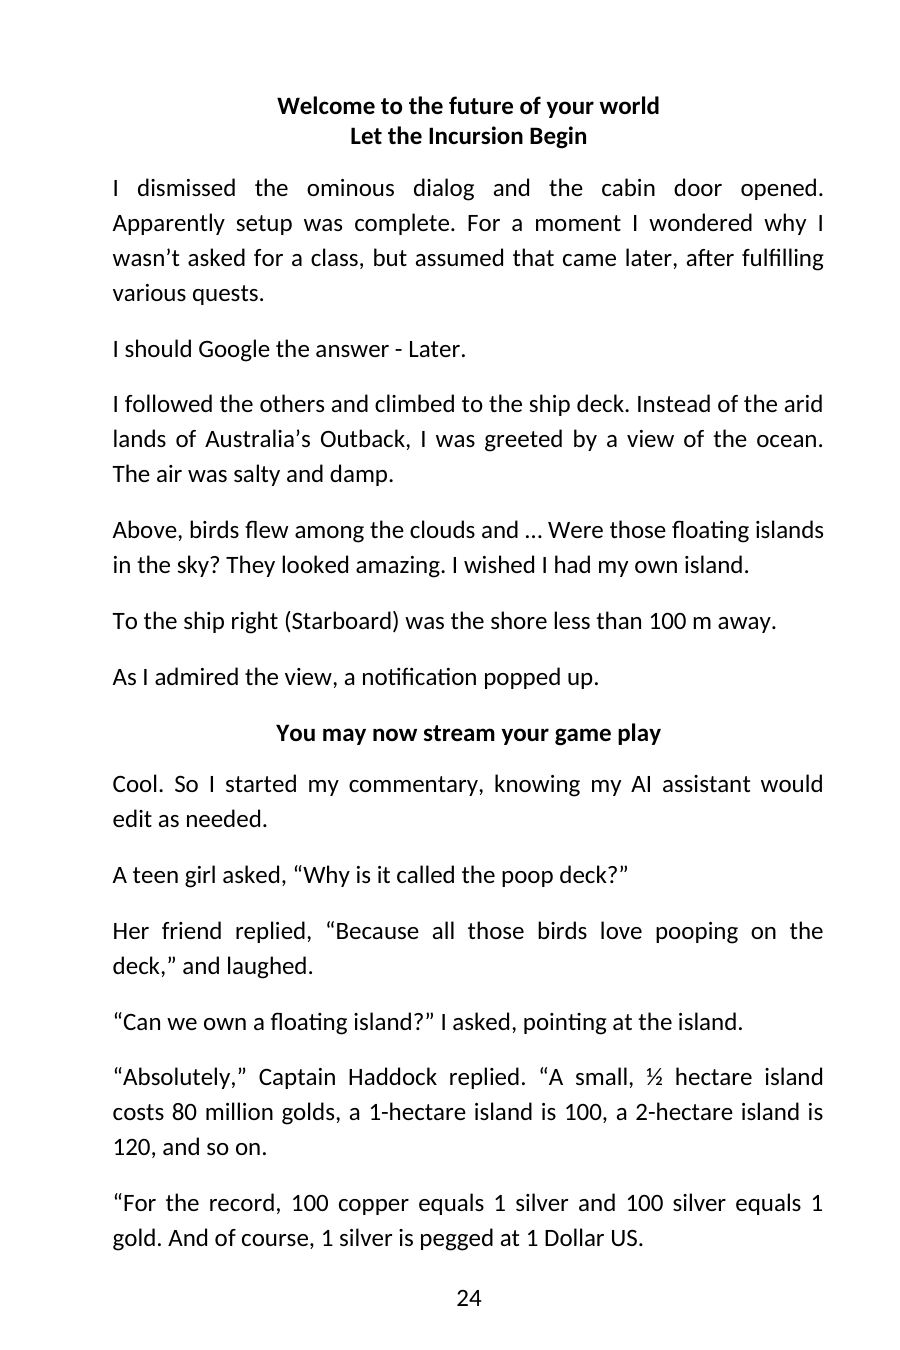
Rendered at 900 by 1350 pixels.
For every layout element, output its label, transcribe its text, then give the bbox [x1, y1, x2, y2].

text A teen girl asked, “Why is it called the poop deck?” [112, 859, 825, 889]
text Welcome to the future of your world [112, 90, 825, 121]
text To the ship right (Starboard) was the shore less than 100 m away. [112, 605, 825, 636]
text “For the record, 100 copper equals 1 silver and 100 silver equals 1 gold. And of course, 1 silver is pegged at 1 Dollar US. [112, 1187, 825, 1253]
text “Can we own a floating island?” I asked, pointing at the island. [112, 1006, 825, 1036]
text I should Google the answer - Later. [112, 333, 825, 363]
text Let the Incursion Begin [112, 121, 825, 151]
text I dismissed the ominous dialog and the cabin door opened. Apparently setup was complete. For a moment I wondered why I wasn’t asked for a class, but assumed that came later, after fulfilling various quests. [112, 172, 825, 307]
text Her friend replied, “Because all those birds love pooping on the deck,” and laughed. [112, 915, 825, 980]
text Cool. So I started my commentary, knowing my AI assistant would edit as needed. [112, 768, 825, 834]
text I followed the others and climbed to the ship deck. Instead of the arid lands of Australia’s Outback, I was greeted by a view of the ocean. The air was salty and damp. [112, 388, 825, 489]
text Above, birds flew among the clouds and … Were those floating islands in the sky? They looked amazing. I wished I had my own island. [112, 514, 825, 580]
text You may now stream your game play [112, 717, 825, 747]
text As I admired the view, a notification popped up. [112, 661, 825, 692]
